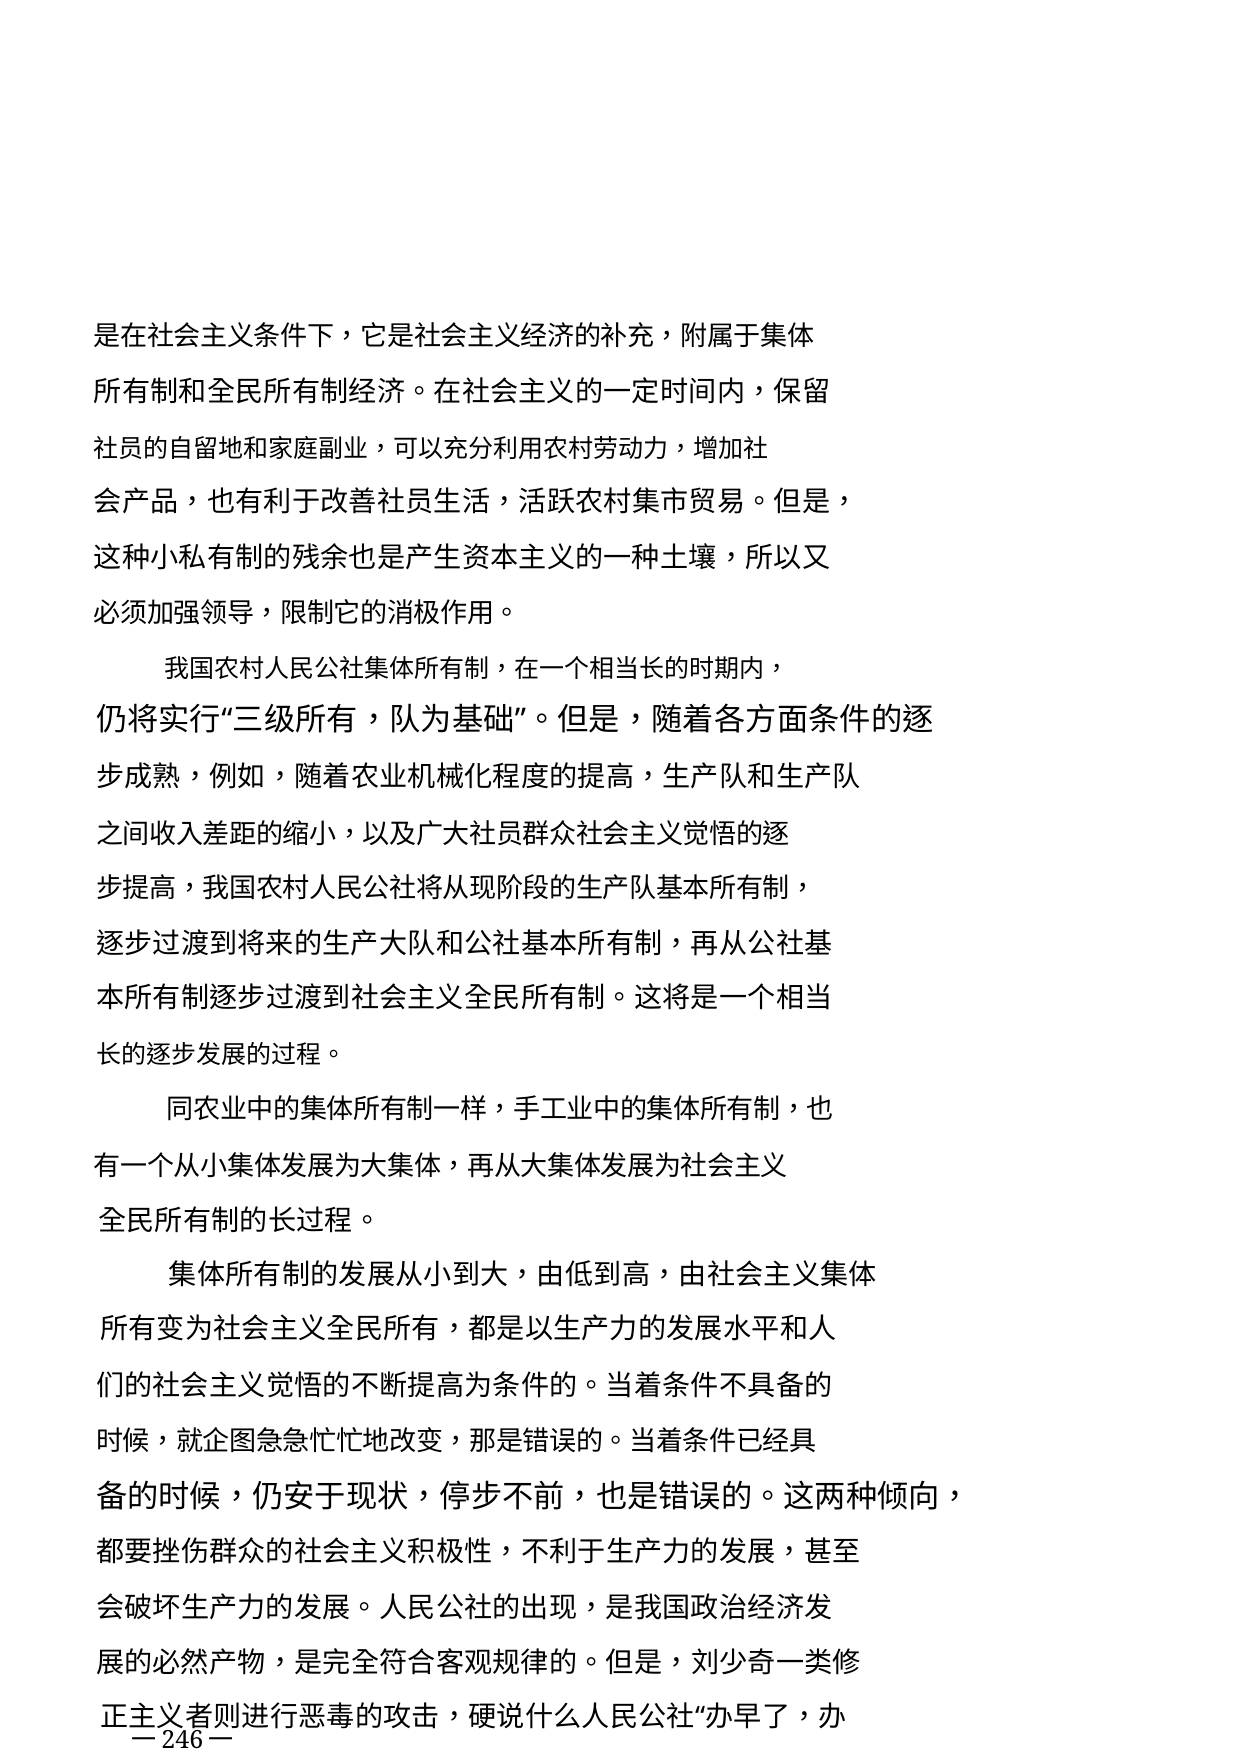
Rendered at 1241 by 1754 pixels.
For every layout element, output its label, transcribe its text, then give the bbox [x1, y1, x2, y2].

text 步提高，我国农村人民公社将从现阶段的生产队基本所有制， [96, 877, 1104, 903]
text 都要挫伤群众的社会主义积极性，不利于生产力的发展，甚至 [96, 1539, 1102, 1567]
text 本所有制逐步过渡到社会主义全民所有制。这将是一个相当 [96, 985, 1104, 1013]
text 同农业中的集体所有制一样，手工业中的集体所有制，也 [167, 1097, 944, 1124]
text 这种小私有制的残余也是产生资本主义的一种土壤，所以又 [94, 545, 976, 574]
text 仍将实行“三级所有，队为基础”。但是，随着各方面条件的逐 [96, 706, 1104, 737]
text 会破坏生产力的发展。人民公社的出现，是我国政治经济发 [96, 1595, 1102, 1624]
text 们的社会主义觉悟的不断提高为条件的。当着条件不具备的 [96, 1372, 994, 1401]
text 有一个从小集体发展为大集体，再从大集体发展为社会主义 [94, 1154, 944, 1180]
text 社员的自留地和家庭副业，可以充分利用农村劳动力，增加社 [94, 437, 976, 462]
text 所有制和全民所有制经济。在社会主义的一定时间内，保留 [94, 379, 976, 407]
text 一246一 [131, 1729, 256, 1754]
text 全民所有制的长过程。 [98, 1208, 944, 1236]
text 所有变为社会主义全民所有，都是以生产力的发展水平和人 [100, 1316, 994, 1344]
text 集体所有制的发展从小到大，由低到高，由社会主义集体 [169, 1262, 994, 1290]
text 长的逐步发展的过程。 [96, 1043, 1104, 1068]
text 步成熟，例如，随着农业机械化程度的提高，生产队和生产队 [96, 764, 1104, 792]
text 我国农村人民公社集体所有制，在一个相当长的时期内， [164, 658, 1104, 683]
text 是在社会主义条件下，它是社会主义经济的补充，附属于集体 [94, 324, 976, 351]
text 逐步过渡到将来的生产大队和公社基本所有制，再从公社基 [96, 931, 1104, 959]
text 备的时候，仍安于现状，停步不前，也是错误的。这两种倾向， [96, 1483, 1102, 1514]
text 正主义者则进行恶毒的攻击，硬说什么人民公社“办早了，办 [100, 1704, 1102, 1732]
text 展的必然产物，是完全符合客观规律的。但是，刘少奇一类修 [96, 1649, 1102, 1678]
text 之间收入差距的缩小，以及广大社员群众社会主义觉悟的逐 [96, 822, 1104, 849]
text 必须加强领导，限制它的消极作用。 [94, 602, 976, 628]
text 会产品，也有利于改善社员生活，活跃农村集市贸易。但是， [94, 489, 976, 517]
text 时候，就企图急急忙忙地改变，那是错误的。当着条件已经具 [96, 1429, 994, 1455]
